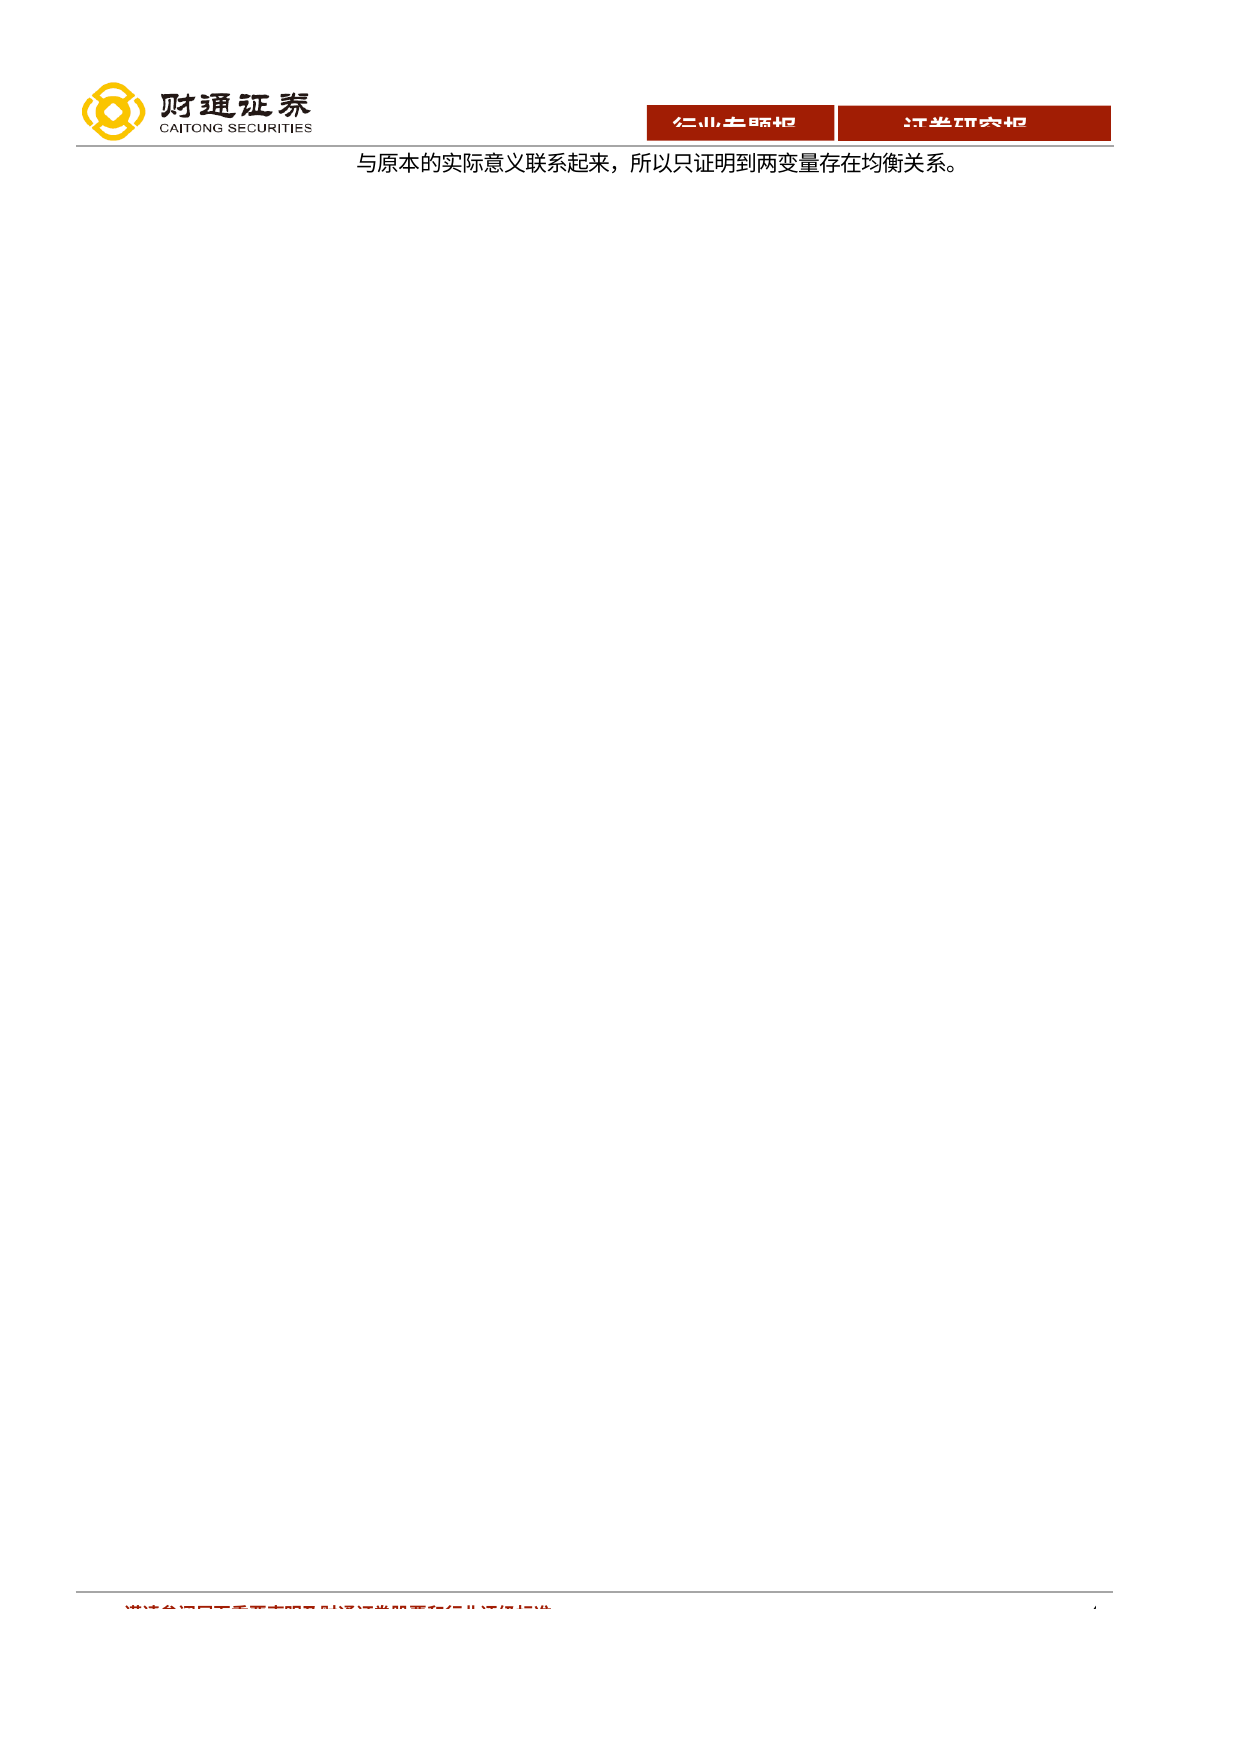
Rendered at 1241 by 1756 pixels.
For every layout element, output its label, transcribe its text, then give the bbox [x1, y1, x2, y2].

picture [82, 82, 312, 141]
text 现有数据无法进行格兰杰因果分析，原因是格兰杰因果检验要求两组序列同为平稳序列，对现有数据进行二阶差分会同时减少样本量，且对医院数进行差分后无法与原本的实际意义联系起来，所以只证明到两变量存在均衡关系。 [357, 146, 1118, 177]
